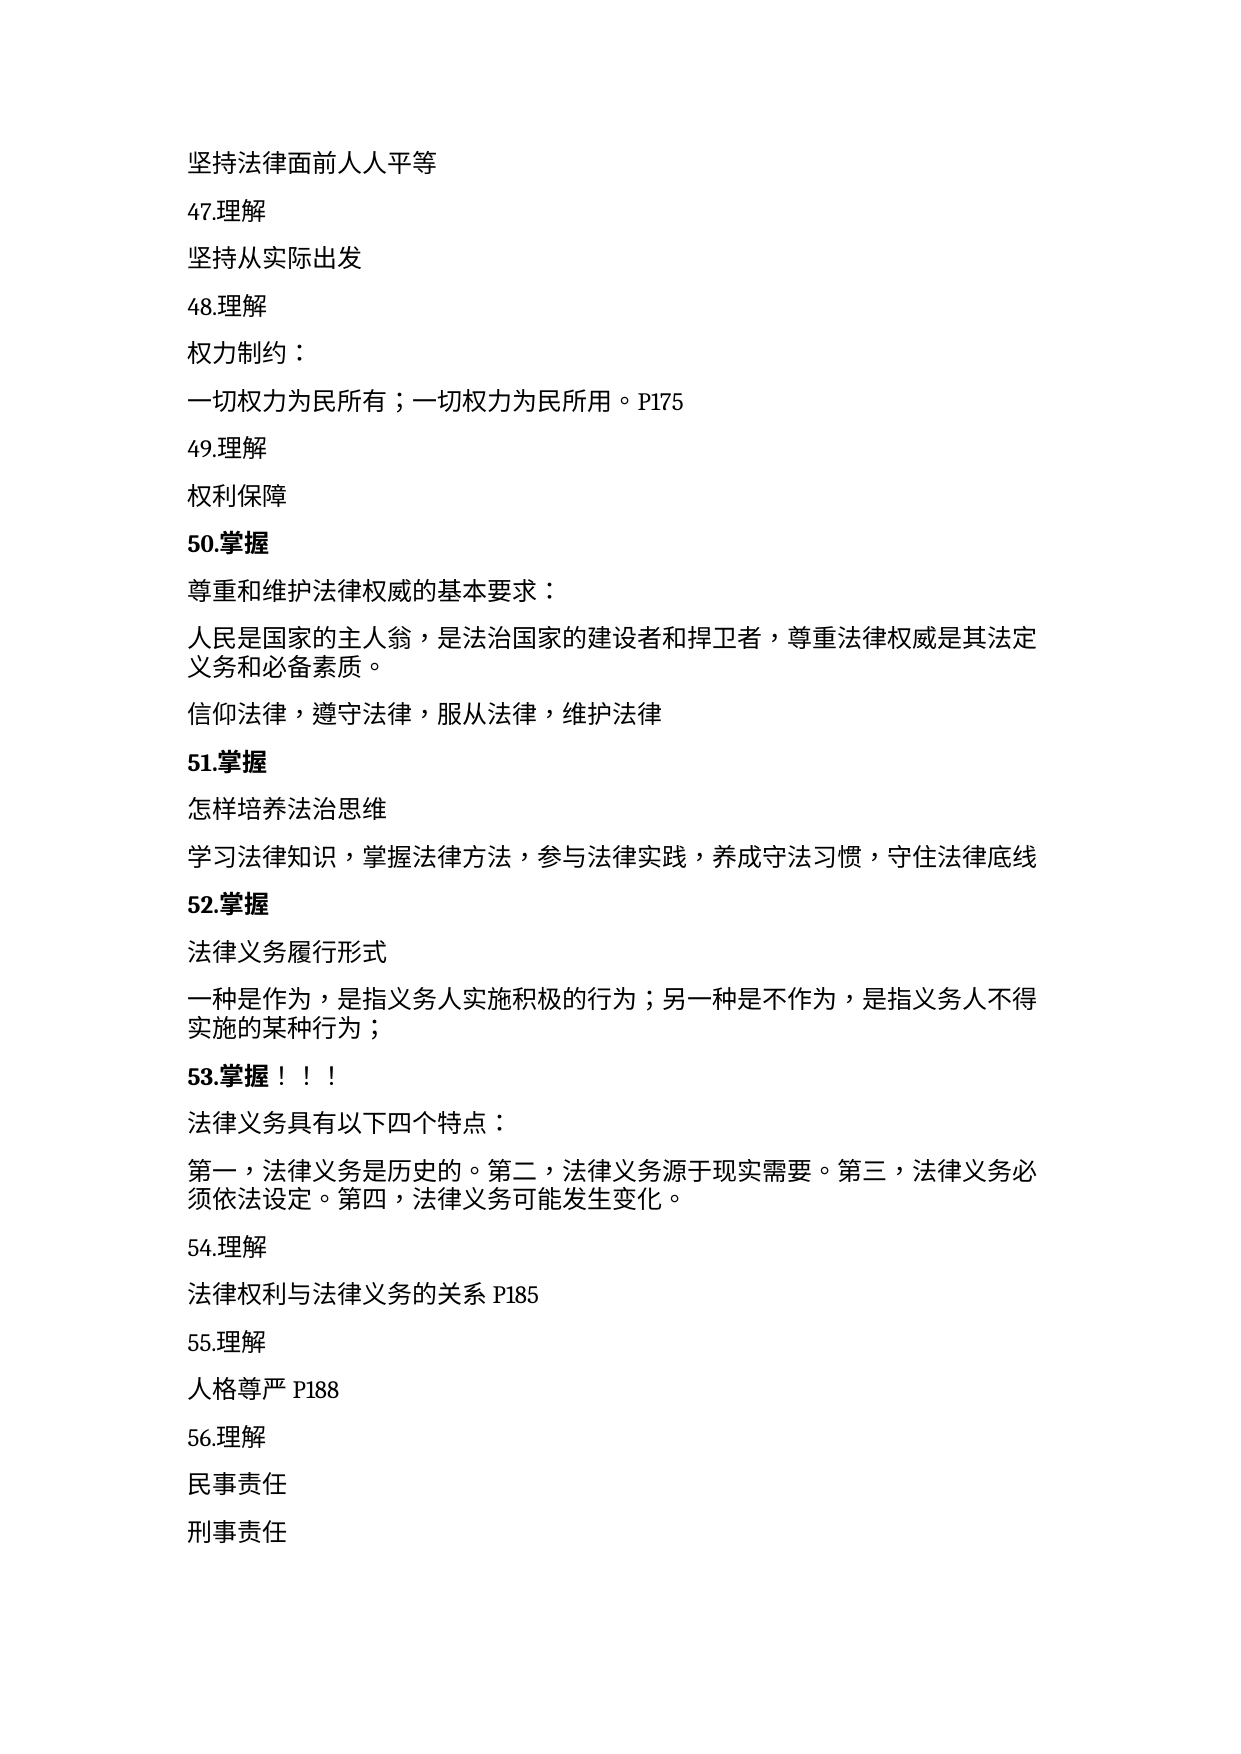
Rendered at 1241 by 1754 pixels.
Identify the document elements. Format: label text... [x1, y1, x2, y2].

text 权力制约： [187, 340, 1053, 369]
text 一切权力为民所有；一切权力为民所用。P175 [187, 387, 1053, 416]
text 人格尊严P188 [187, 1376, 1053, 1405]
text 53.掌握！！！ [187, 1062, 1053, 1091]
text 怎样培养法治思维 [187, 796, 1053, 825]
text 56.理解 [187, 1424, 1053, 1452]
text 52.掌握 [187, 891, 1053, 920]
text 法律义务履行形式 [187, 939, 1053, 967]
text 坚持法律面前人人平等 [187, 150, 1053, 179]
text 47.理解 [187, 197, 1053, 226]
text 人民是国家的主人翁，是法治国家的建设者和捍卫者，尊重法律权威是其法定义务和必备素质。 [187, 625, 1053, 682]
text 54.理解 [187, 1234, 1053, 1262]
text 48.理解 [187, 292, 1053, 321]
text 49.理解 [187, 435, 1053, 464]
text 民事责任 [187, 1471, 1053, 1500]
text 尊重和维护法律权威的基本要求： [187, 577, 1053, 606]
text 坚持从实际出发 [187, 245, 1053, 274]
text 第一，法律义务是历史的。第二，法律义务源于现实需要。第三，法律义务必须依法设定。第四，法律义务可能发生变化。 [187, 1157, 1053, 1215]
text 法律权利与法律义务的关系P185 [187, 1281, 1053, 1310]
text 信仰法律，遵守法律，服从法律，维护法律 [187, 701, 1053, 730]
text 法律义务具有以下四个特点： [187, 1110, 1053, 1139]
text 一种是作为，是指义务人实施积极的行为；另一种是不作为，是指义务人不得实施的某种行为； [187, 986, 1053, 1044]
text 50.掌握 [187, 530, 1053, 559]
text 学习法律知识，掌握法律方法，参与法律实践，养成守法习惯，守住法律底线 [187, 844, 1053, 872]
text 权利保障 [187, 482, 1053, 511]
text 55.理解 [187, 1329, 1053, 1357]
text 刑事责任 [187, 1519, 1053, 1547]
text 51.掌握 [187, 749, 1053, 777]
